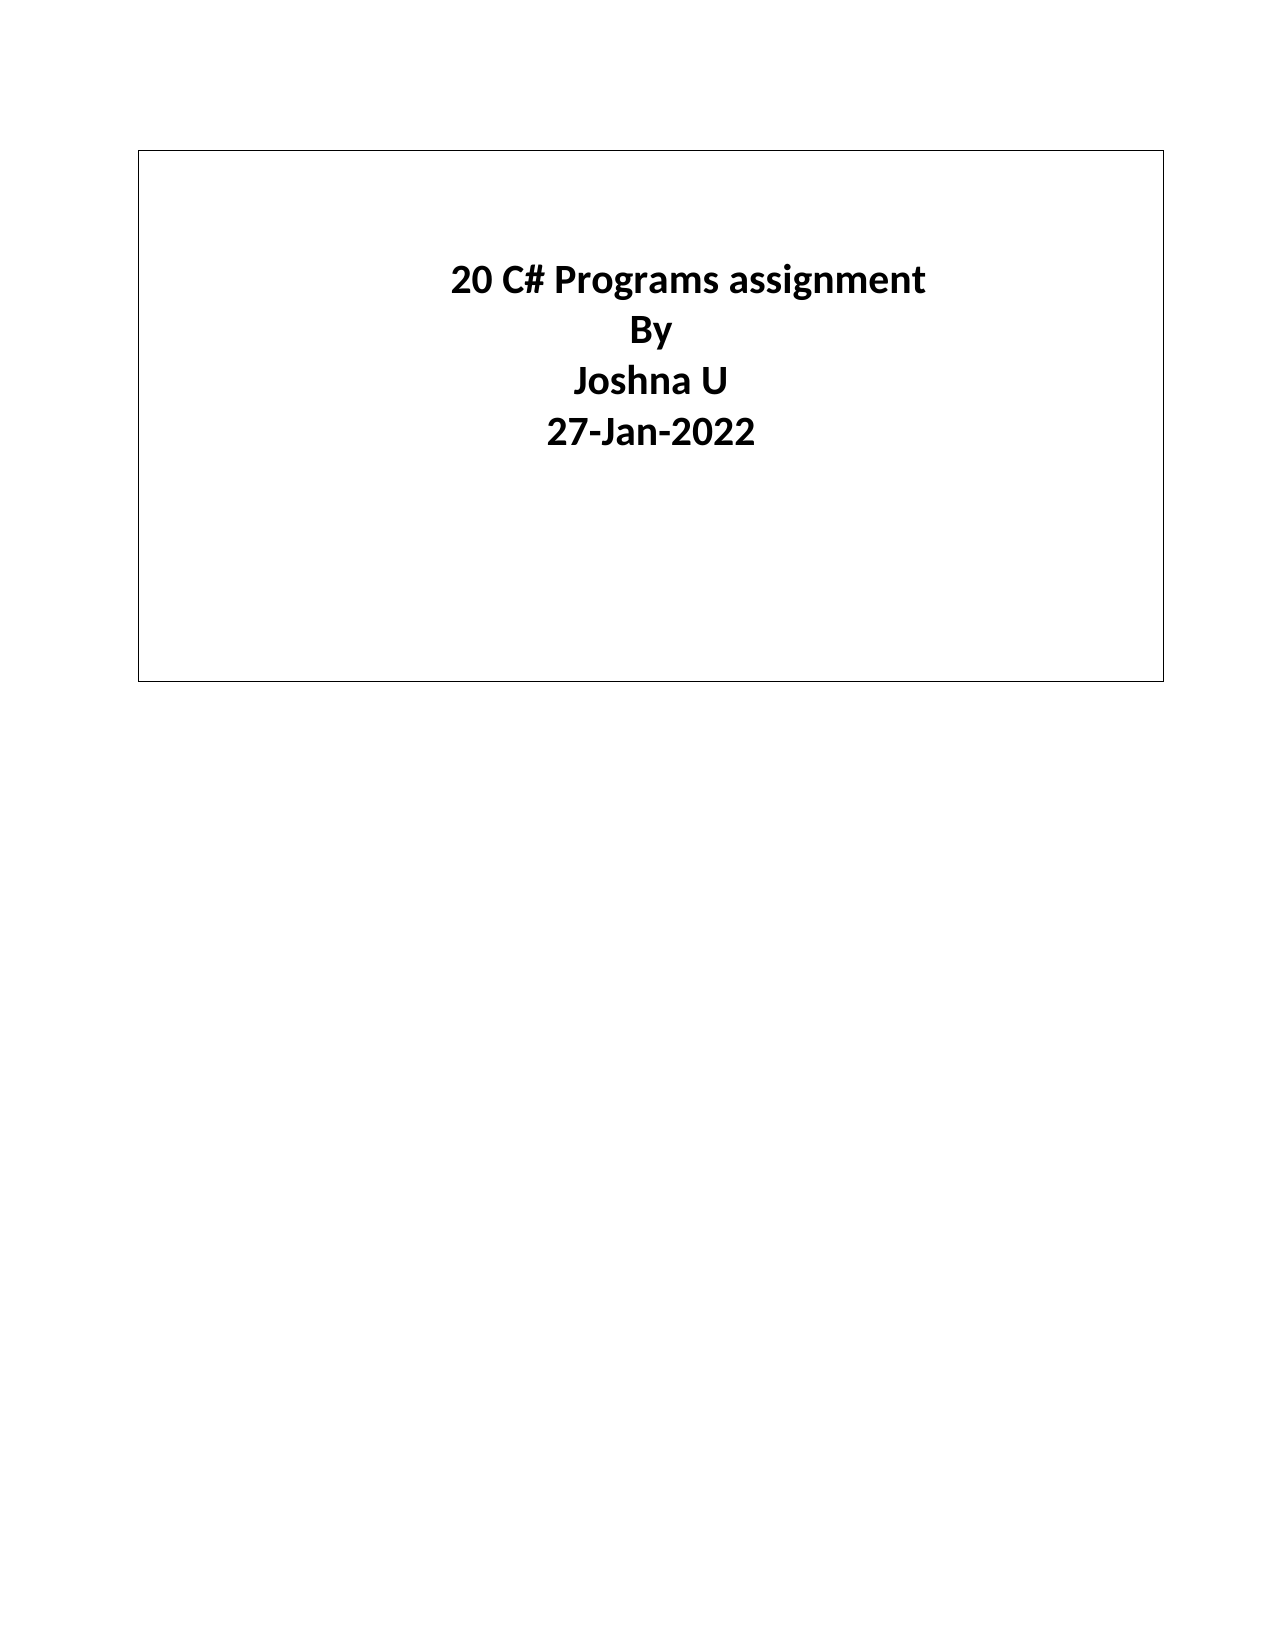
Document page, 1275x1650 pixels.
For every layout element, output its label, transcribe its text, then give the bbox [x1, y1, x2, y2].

table_header 20 C# Programs assignment By Joshna U 27-Jan-2022 [139, 151, 1163, 681]
